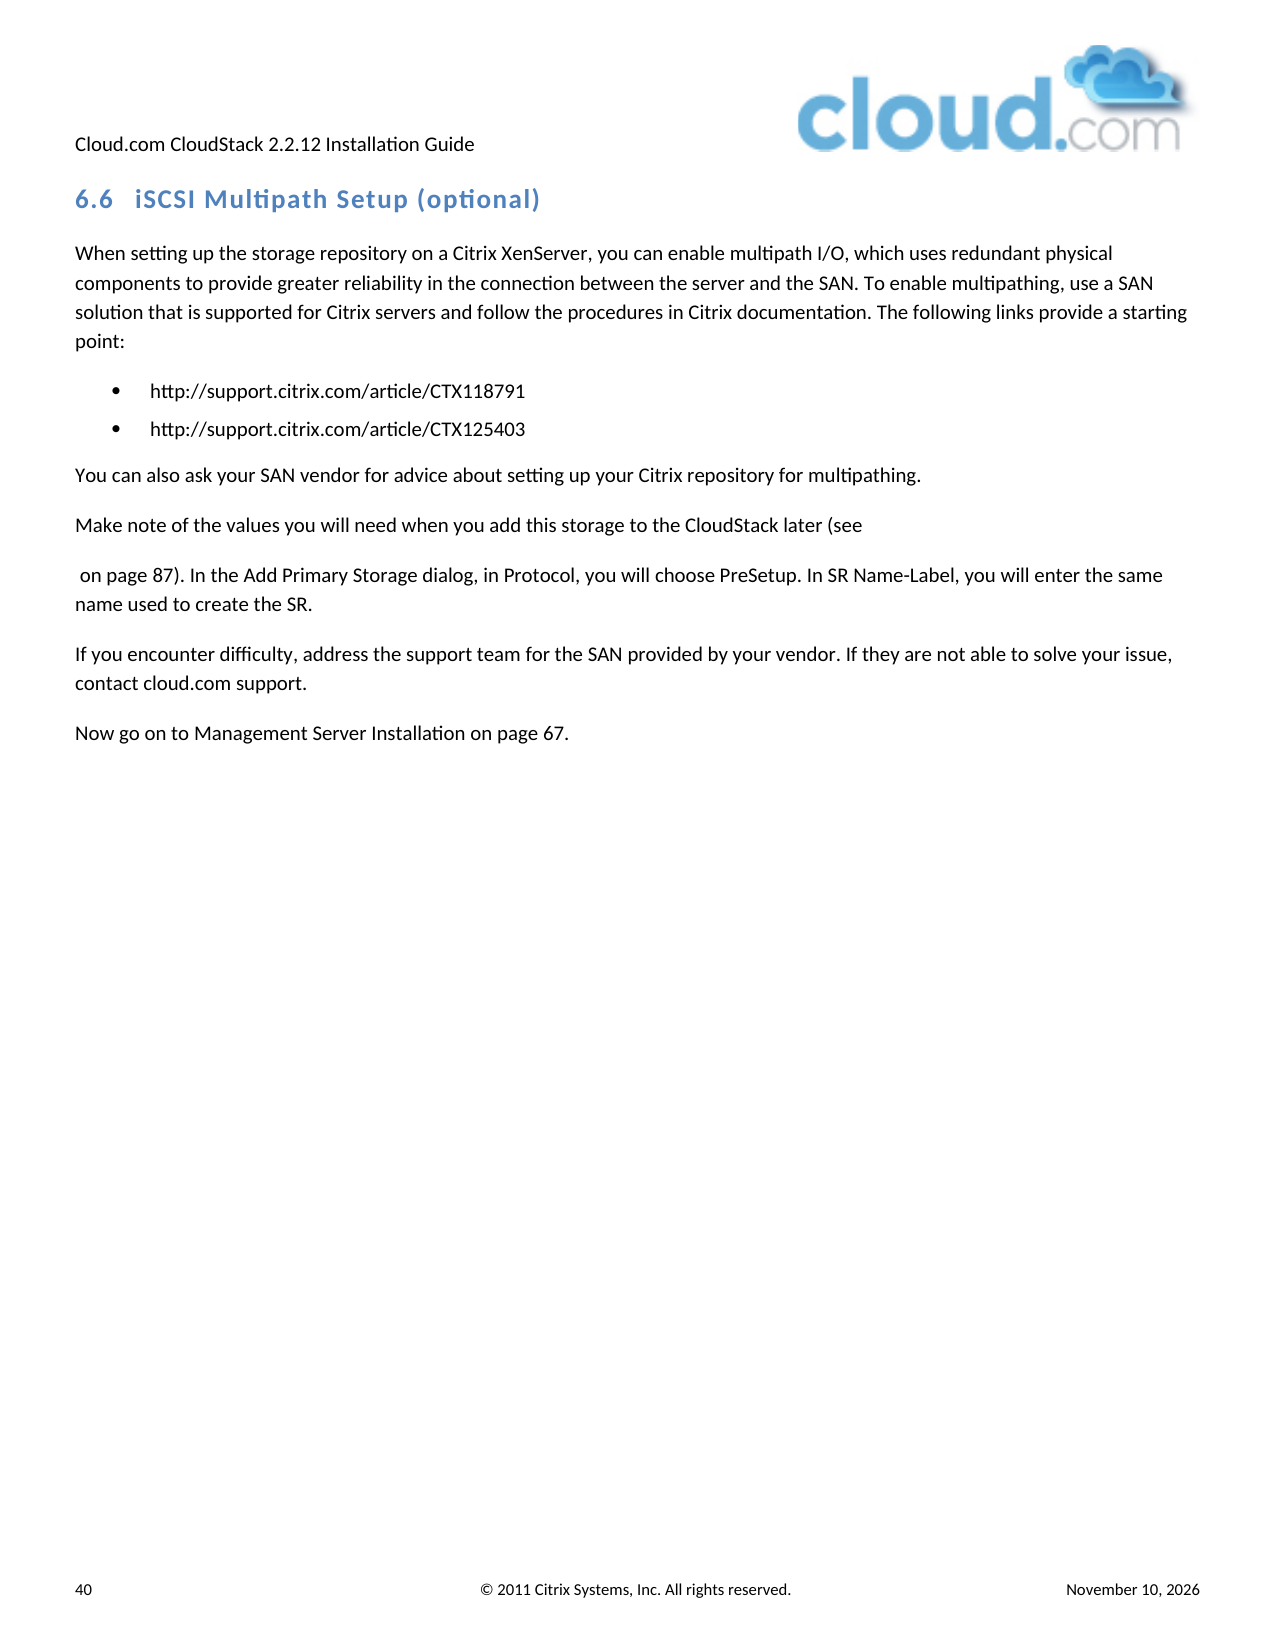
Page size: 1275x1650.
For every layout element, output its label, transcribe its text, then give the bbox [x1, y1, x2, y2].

list http://support.citrix.com/article/CTX118791 [112, 378, 1200, 403]
list http://support.citrix.com/article/CTX125403 [112, 416, 1200, 441]
text Add Primary Storage on page 88). In the Add Primary Storage dialog, in Protocol, you will choose PreSetup. In SR Name-Label, you will enter the same name used to create the SR. [75, 562, 1200, 617]
text You can also ask your SAN vendor for advice about setting up your Citrix repository for multipathing. [75, 462, 1200, 488]
text Now go on to Management Server Installation on page 67. [75, 721, 1200, 746]
subtitle iSCSI Multipath Setup (optional) [75, 182, 1200, 215]
text If you encounter difficulty, address the support team for the SAN provided by your vendor. If they are not able to solve your issue, contact cloud.com support. [75, 641, 1200, 696]
text Make note of the values you will need when you add this storage to the CloudStack later (see [75, 512, 1200, 538]
picture [797, 45, 1200, 152]
